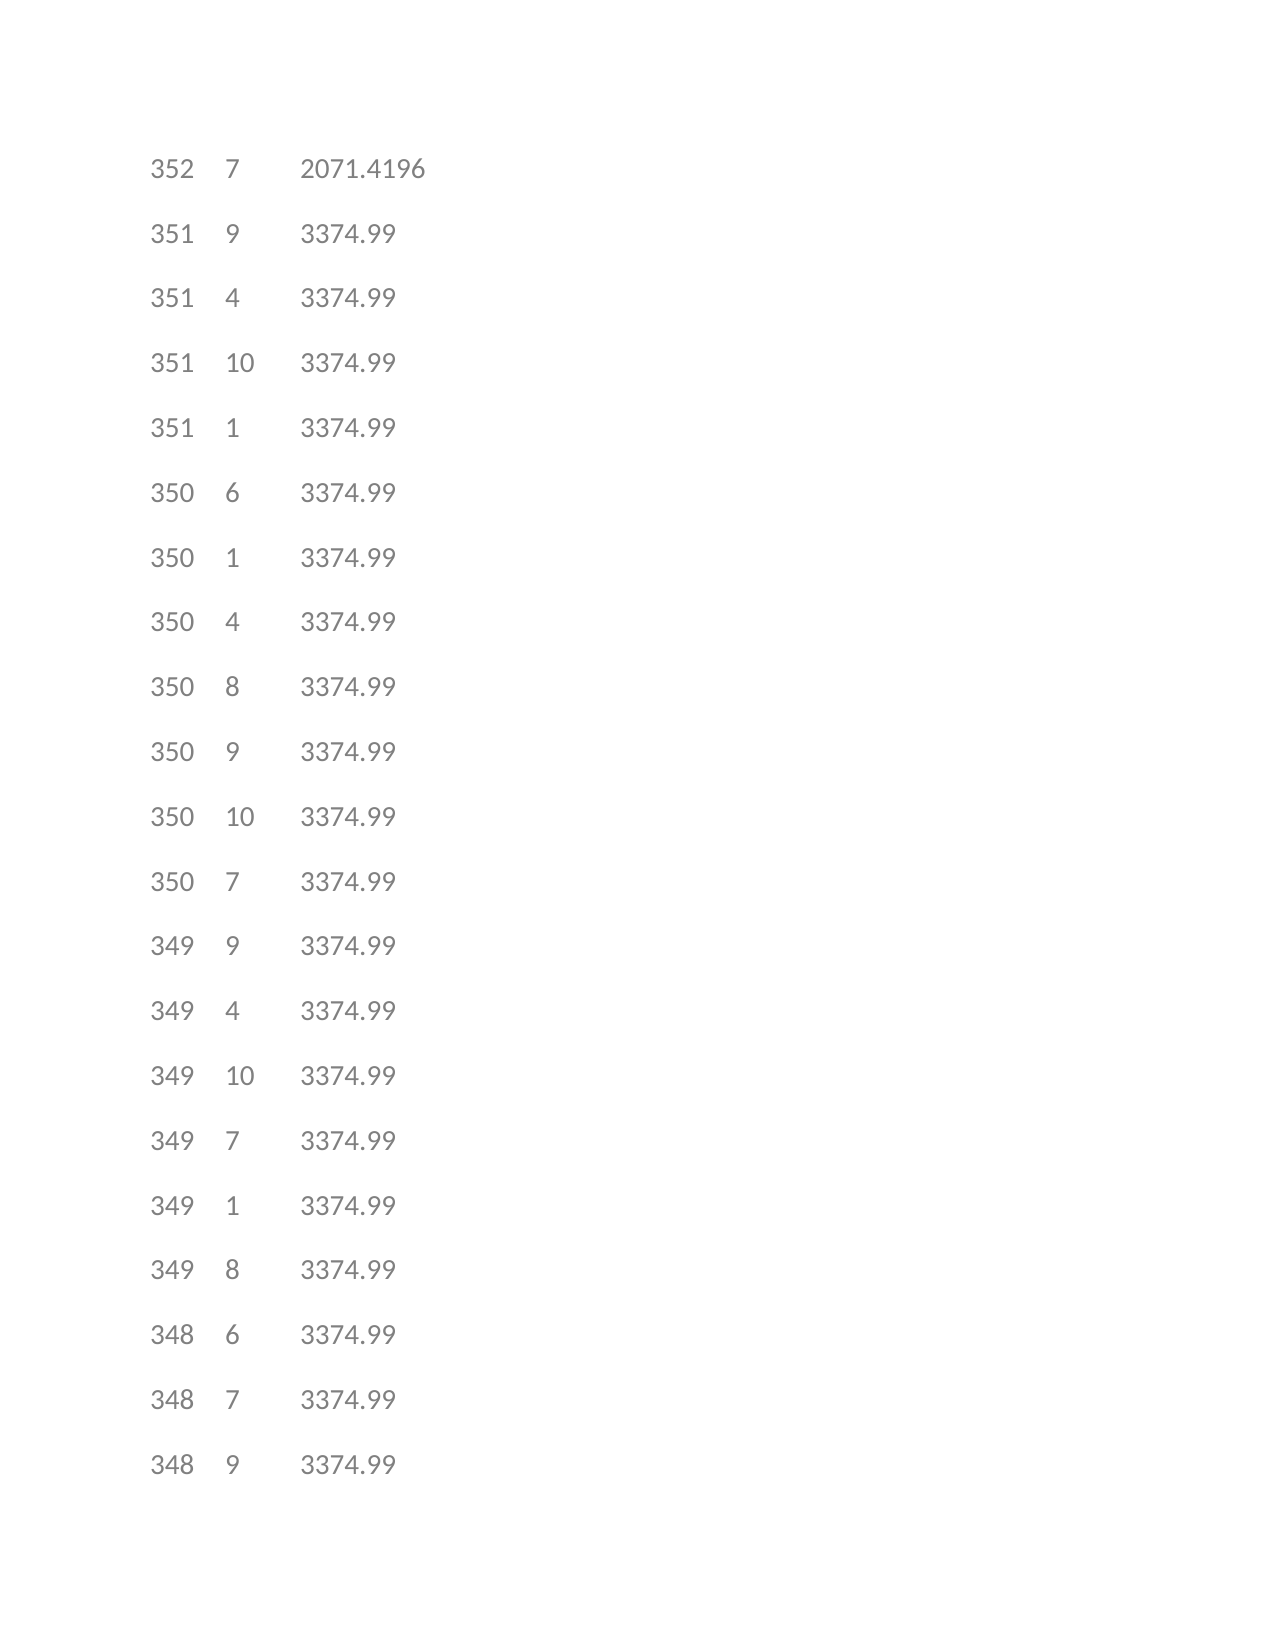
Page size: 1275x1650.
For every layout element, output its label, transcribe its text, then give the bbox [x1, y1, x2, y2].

text 350 8 3374.99 [150, 668, 1125, 704]
text 349 9 3374.99 [150, 927, 1125, 963]
text 349 4 3374.99 [150, 992, 1125, 1028]
text 350 4 3374.99 [150, 603, 1125, 639]
text 350 10 3374.99 [150, 798, 1125, 833]
text 350 9 3374.99 [150, 733, 1125, 769]
text 351 9 3374.99 [150, 215, 1125, 250]
text 349 7 3374.99 [150, 1122, 1125, 1157]
text 349 10 3374.99 [150, 1057, 1125, 1093]
text 348 7 3374.99 [150, 1381, 1125, 1417]
text 351 1 3374.99 [150, 409, 1125, 445]
text 349 8 3374.99 [150, 1251, 1125, 1287]
text 349 1 3374.99 [150, 1187, 1125, 1222]
text 351 10 3374.99 [150, 344, 1125, 380]
text 348 9 3374.99 [150, 1446, 1125, 1481]
text 350 6 3374.99 [150, 474, 1125, 509]
text 350 7 3374.99 [150, 863, 1125, 898]
text 351 4 3374.99 [150, 279, 1125, 315]
text 352 7 2071.4196 [150, 150, 1125, 186]
text 350 1 3374.99 [150, 539, 1125, 574]
text 348 6 3374.99 [150, 1316, 1125, 1352]
